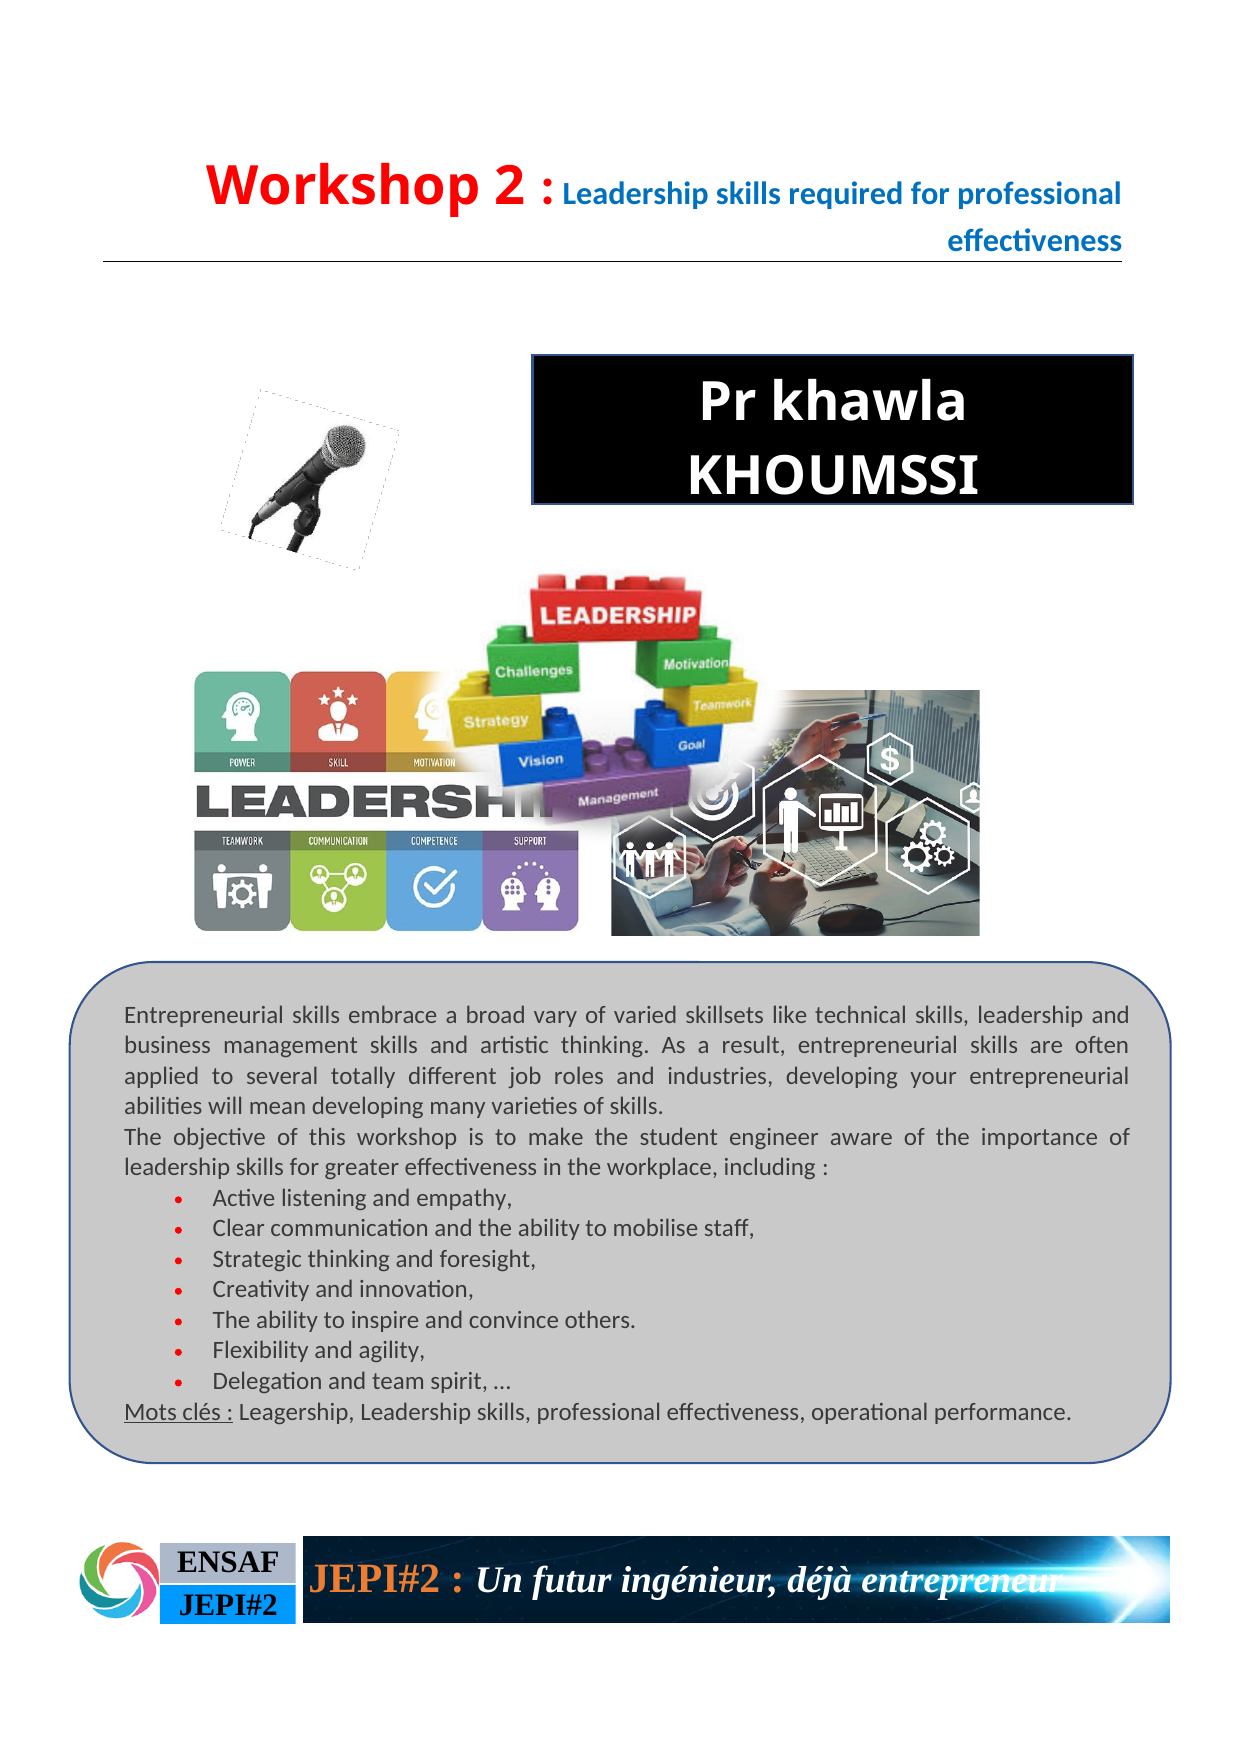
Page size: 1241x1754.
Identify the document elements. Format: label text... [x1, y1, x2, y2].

text Workshop 2 : Leadership skills required for professional effectiveness [103, 146, 1122, 261]
picture [219, 390, 399, 570]
picture [66, 1529, 172, 1631]
picture [190, 575, 980, 936]
picture [303, 1536, 1170, 1623]
